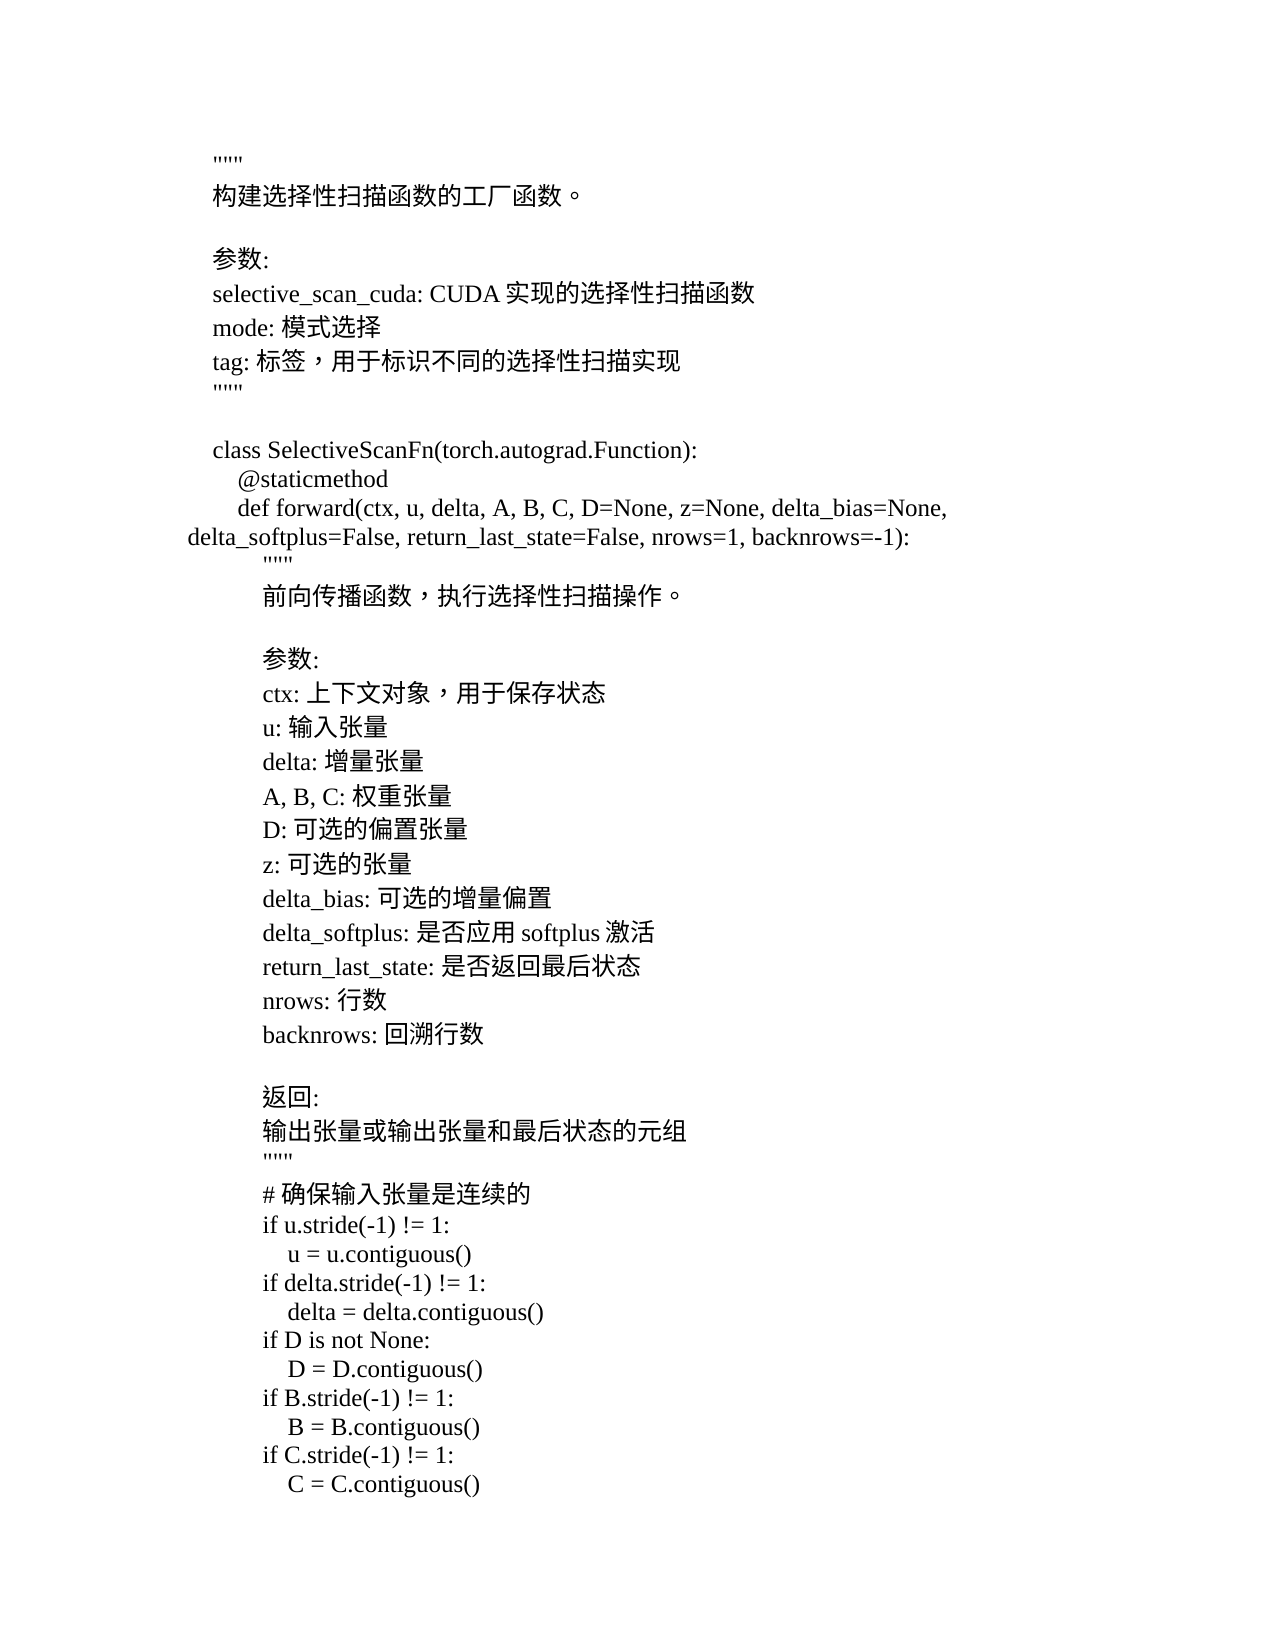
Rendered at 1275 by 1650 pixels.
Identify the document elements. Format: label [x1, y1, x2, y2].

text [187, 150, 1087, 1498]
